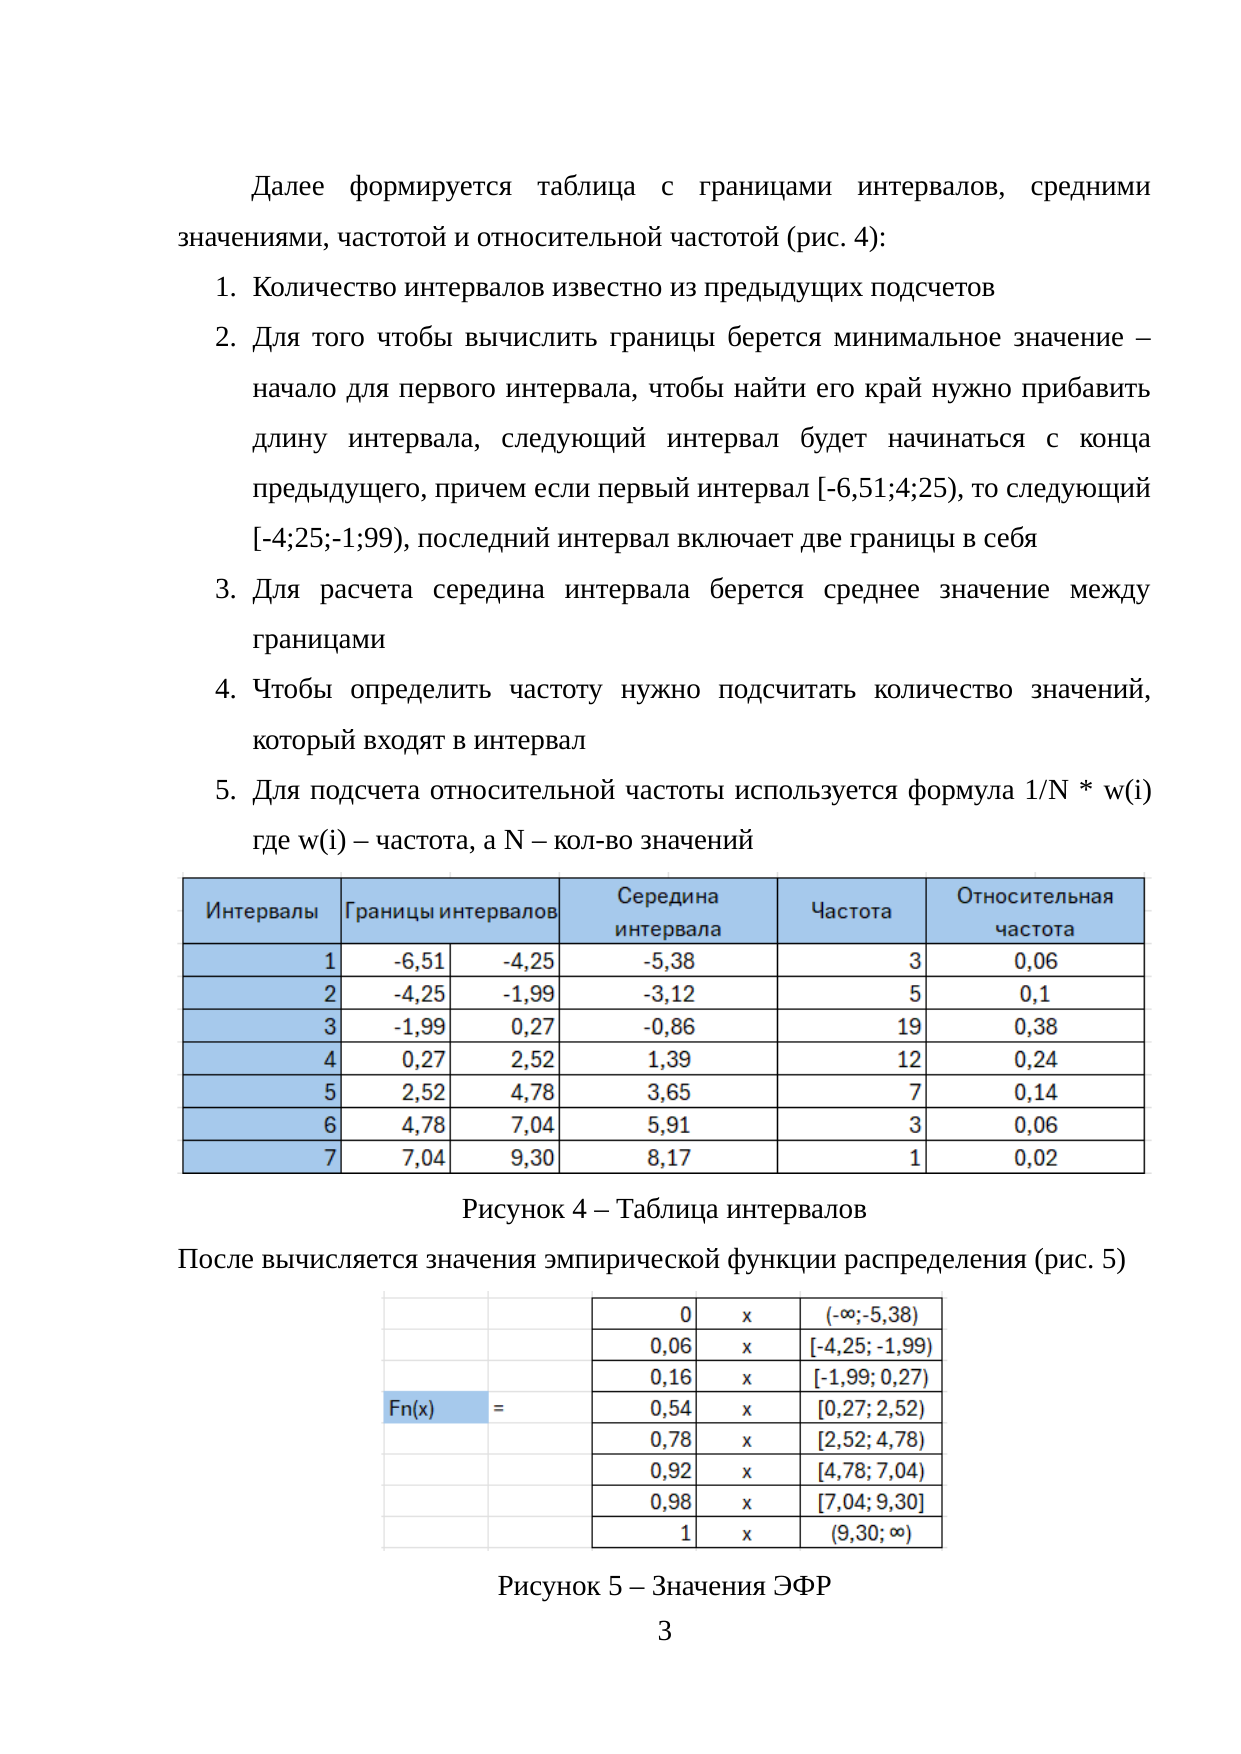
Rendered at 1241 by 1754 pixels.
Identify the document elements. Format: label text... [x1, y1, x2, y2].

list Для расчета середина интервала берется среднее значение между границами [215, 571, 1152, 655]
text Далее формируется таблица с границами интервалов, средними значениями, частотой и относительной частотой (рис. 4): [177, 168, 1152, 252]
picture [177, 872, 1152, 1174]
text Рисунок 5 – Значения ЭФР [177, 1568, 1152, 1601]
picture [381, 1291, 948, 1551]
list Для подсчета относительной частоты используется формула 1/N * w(i) где w(i) – частота, а N – кол-во значений [215, 772, 1152, 856]
text Рисунок 4 – Таблица интервалов [177, 1191, 1152, 1224]
list Чтобы определить частоту нужно подсчитать количество значений, который входят в интервал [215, 672, 1152, 755]
list Для того чтобы вычислить границы берется минимальное значение – начало для первого интервала, чтобы найти его край нужно прибавить длину интервала, следующий интервал будет начинаться с конца предыдущего, причем если первый интервал [-6,51;4;25), то следующий [-4;25;-1;99), последний интервал включает две границы в себя [215, 319, 1152, 554]
text После вычисляется значения эмпирической функции распределения (рис. 5) [177, 1241, 1152, 1274]
list Количество интервалов известно из предыдущих подсчетов [215, 269, 1152, 303]
